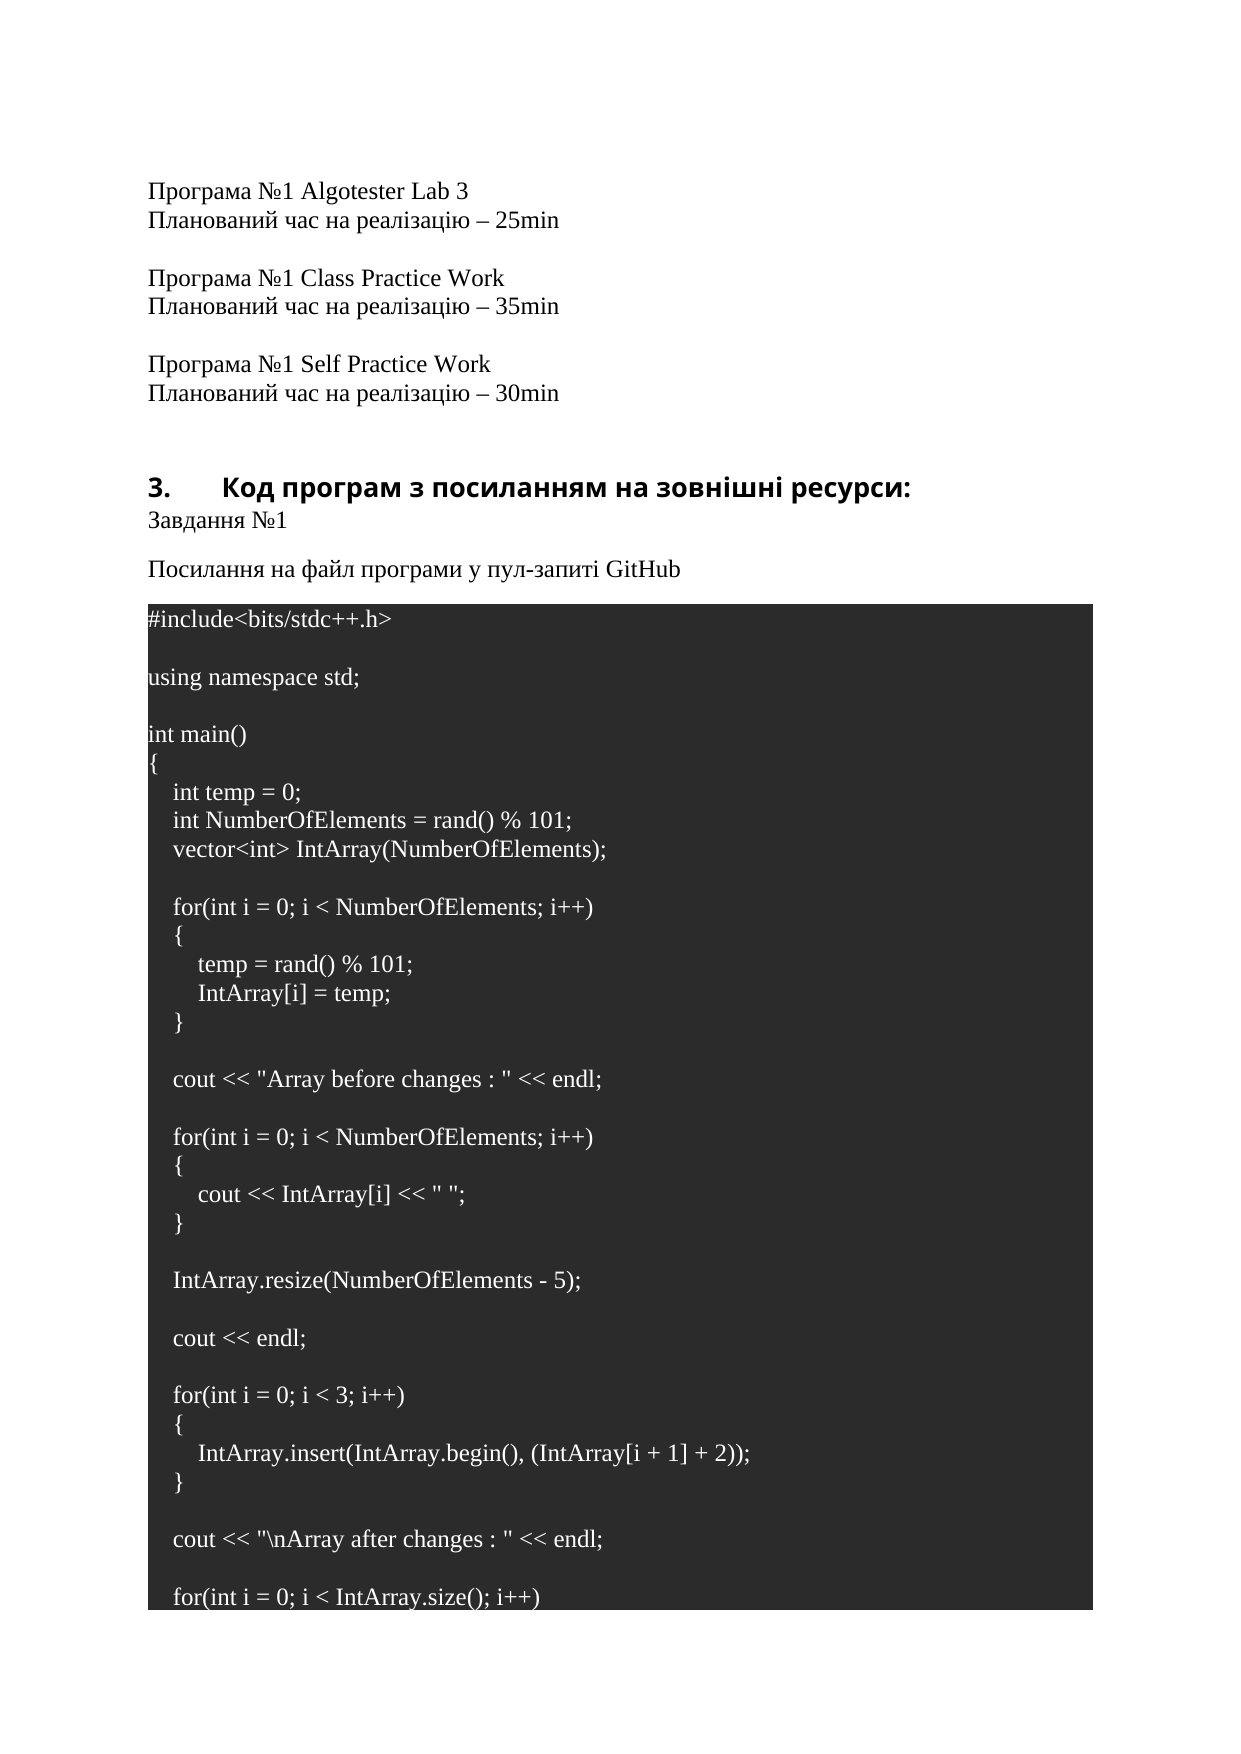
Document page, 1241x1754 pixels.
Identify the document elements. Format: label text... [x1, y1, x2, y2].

text Планований час на реалізацію – 30min [148, 378, 1093, 406]
text { [148, 920, 1093, 949]
text #include<bits/stdc++.h> [148, 604, 1093, 633]
text } [148, 1467, 1093, 1495]
text cout << "Array before changes : " << endl; [148, 1064, 1093, 1093]
text Програма №1 Class Practice Work [148, 263, 1093, 291]
text for(int i = 0; i < NumberOfElements; i++) [148, 1122, 1093, 1150]
text { [148, 1409, 1093, 1438]
text Програма №1 Algotester Lab 3 [148, 176, 1093, 205]
text cout << "\nArray after changes : " << endl; [148, 1524, 1093, 1553]
text Програма №1 Self Practice Work [148, 349, 1093, 378]
text for(int i = 0; i < NumberOfElements; i++) [148, 892, 1093, 920]
text temp = rand() % 101; [148, 949, 1093, 978]
text Планований час на реалізацію – 35min [148, 291, 1093, 320]
subtitle 3. Код програм з посиланням на зовнішні ресурси: [148, 468, 1093, 505]
text int main() [148, 719, 1093, 748]
text IntArray.insert(IntArray.begin(), (IntArray[i + 1] + 2)); [148, 1438, 1093, 1467]
text } [148, 1208, 1093, 1237]
text cout << endl; [148, 1323, 1093, 1352]
text { [148, 1150, 1093, 1179]
text Планований час на реалізацію – 25min [148, 205, 1093, 234]
text int NumberOfElements = rand() % 101; [148, 805, 1093, 834]
text using namespace std; [148, 662, 1093, 690]
text vector<int> IntArray(NumberOfElements); [148, 834, 1093, 863]
text for(int i = 0; i < IntArray.size(); i++) [148, 1582, 1093, 1610]
text } [148, 1007, 1093, 1035]
text int temp = 0; [148, 777, 1093, 805]
text IntArray.resize(NumberOfElements - 5); [148, 1265, 1093, 1294]
text cout << IntArray[i] << " "; [148, 1179, 1093, 1208]
text { [148, 748, 1093, 777]
text IntArray[i] = temp; [148, 978, 1093, 1007]
text for(int i = 0; i < 3; i++) [148, 1380, 1093, 1409]
text Завдання №1 [148, 505, 1093, 534]
text Посилання на файл програми у пул-запиті GitHub [148, 554, 1093, 583]
